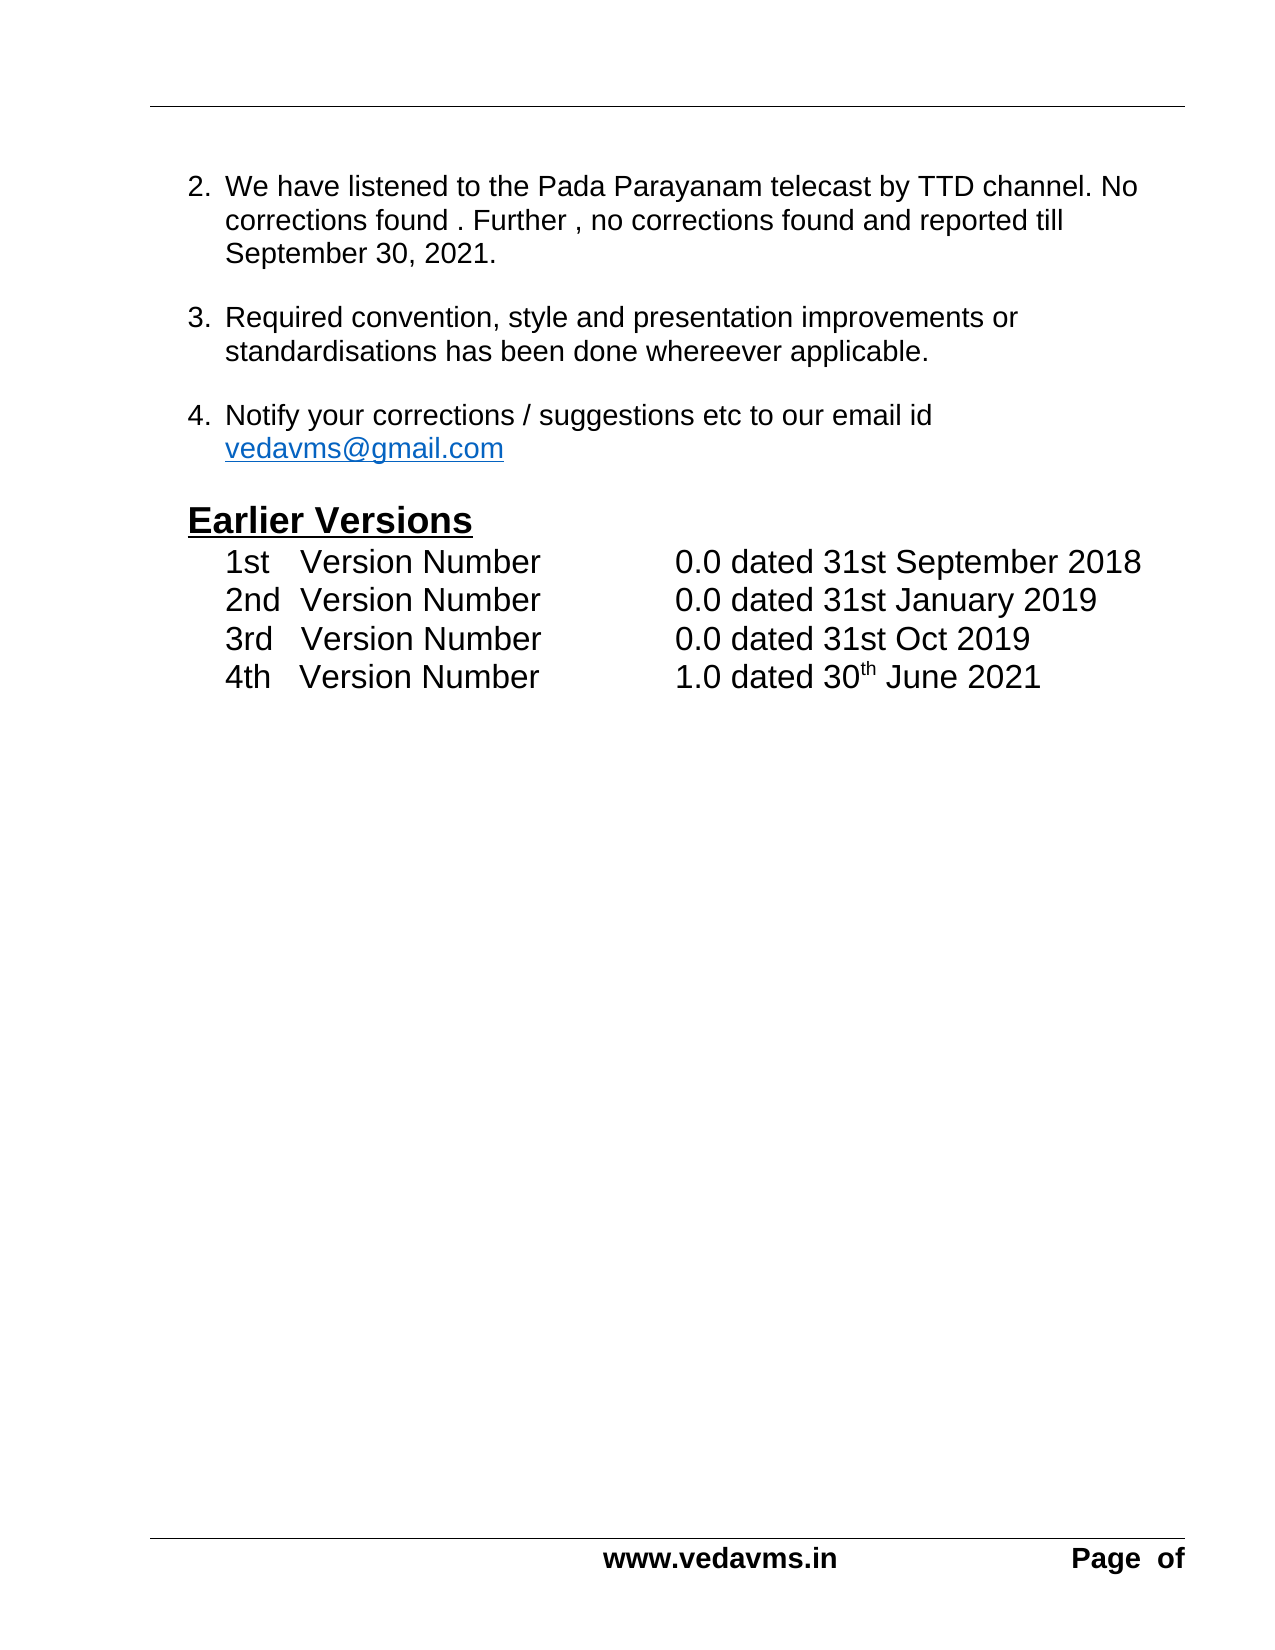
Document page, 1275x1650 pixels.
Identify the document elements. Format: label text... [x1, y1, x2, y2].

text 2nd Version Number 0.0 dated 31st January 2019 [225, 580, 1185, 618]
text Earlier Versions [187, 498, 1185, 542]
text 4th Version Number 1.0 dated 30th June 2021 [225, 657, 1185, 695]
list Notify your corrections / suggestions etc to our email id vedavms@gmail.com [187, 398, 1185, 465]
text 1st Version Number 0.0 dated 31st September 2018 [225, 542, 1214, 580]
list We have listened to the Pada Parayanam telecast by TTD channel. No corrections found . Further , no corrections found and reported till September 30, 2021. [187, 169, 1185, 270]
list Required convention, style and presentation improvements or standardisations has been done whereever applicable. [187, 300, 1185, 367]
text 3rd Version Number 0.0 dated 31st Oct 2019 [225, 618, 1185, 657]
